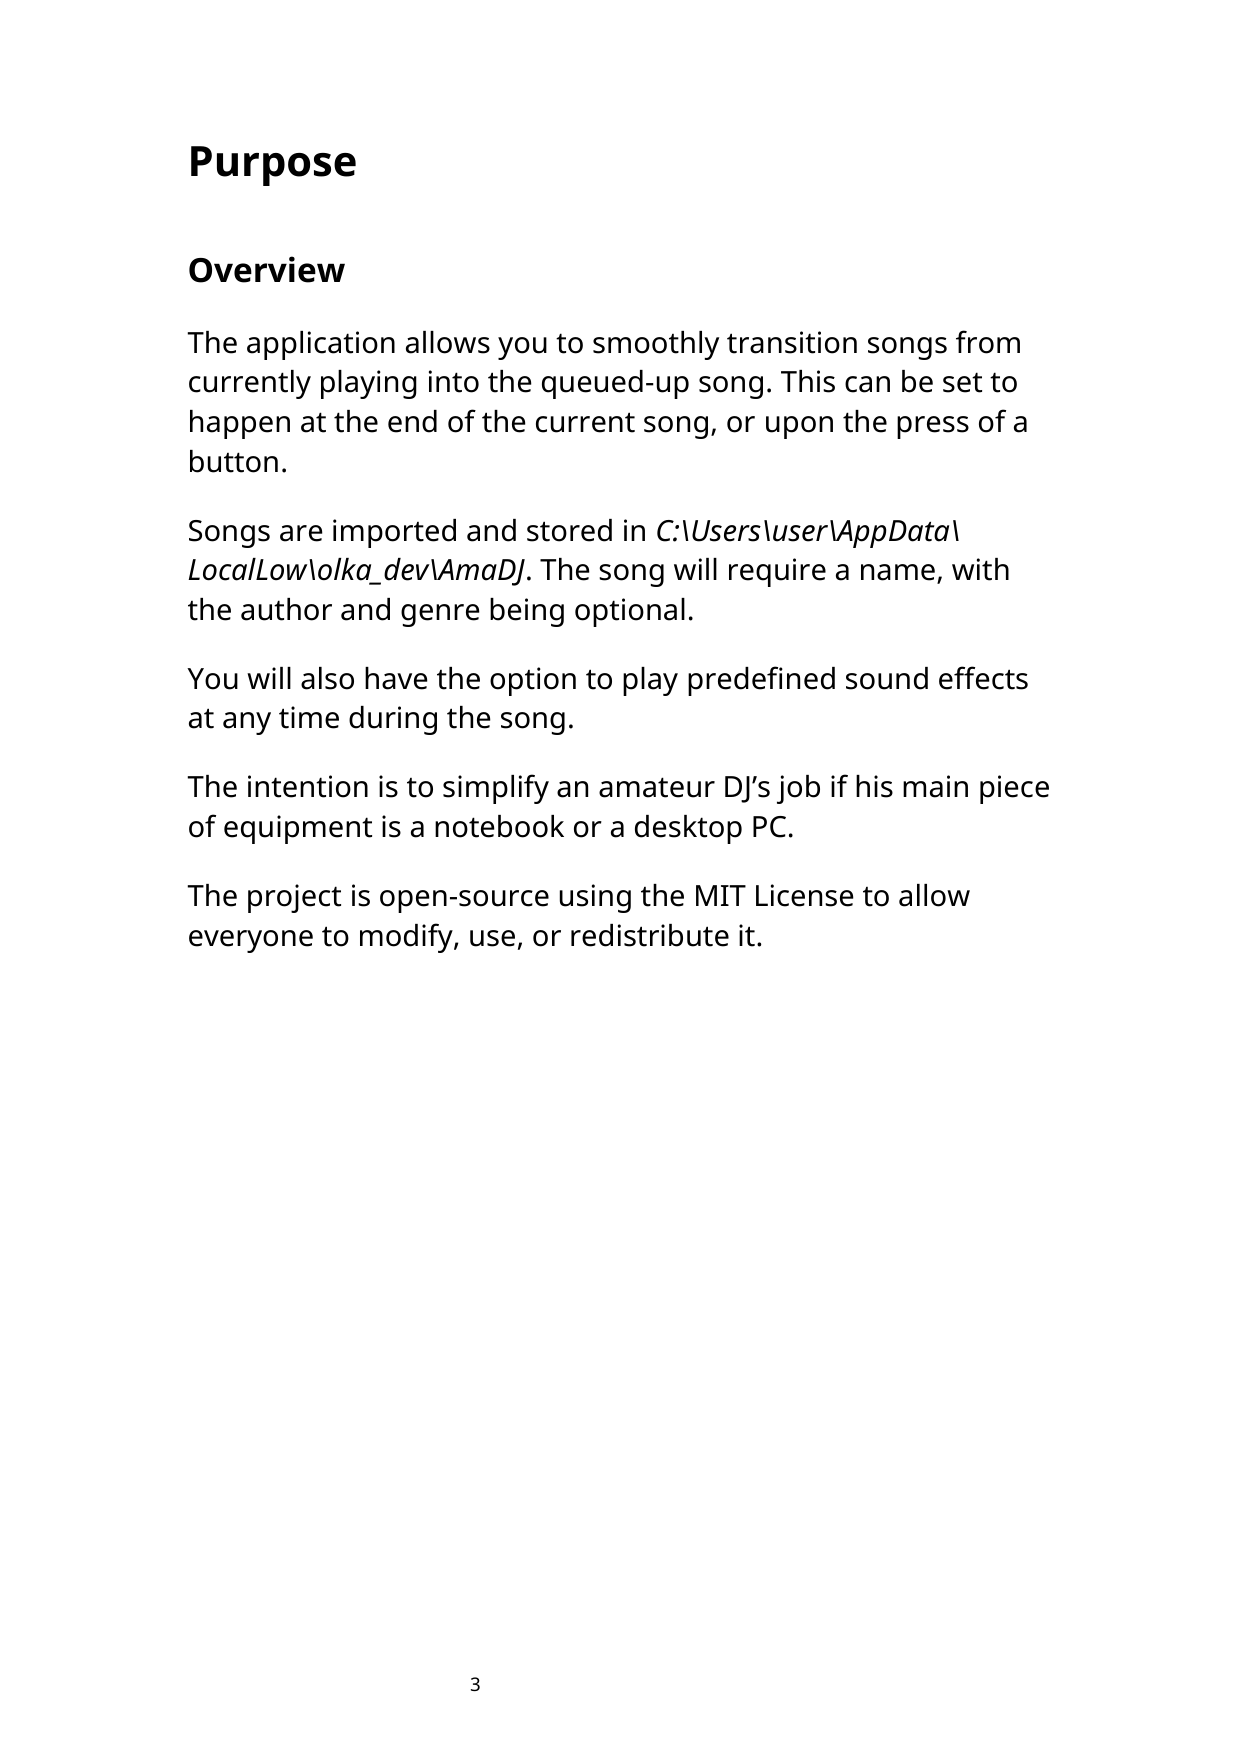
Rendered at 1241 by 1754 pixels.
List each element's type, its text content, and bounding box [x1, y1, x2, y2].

text You will also have the option to play predefined sound effects at any time during the song. [187, 658, 1053, 737]
text The project is open-source using the MIT License to allow everyone to modify, use, or redistribute it. [187, 875, 1053, 954]
text The application allows you to smoothly transition songs from currently playing into the queued-up song. This can be set to happen at the end of the current song, or upon the press of a button. [187, 322, 1053, 481]
subtitle Overview [187, 246, 1053, 292]
subtitle Purpose [187, 132, 1053, 189]
text The intention is to simplify an amateur DJ’s job if his main piece of equipment is a notebook or a desktop PC. [187, 767, 1053, 846]
text Songs are imported and stored in C:\Users\user\AppData\LocalLow\olka_dev\AmaDJ. The song will require a name, with the author and genre being optional. [187, 510, 1053, 629]
